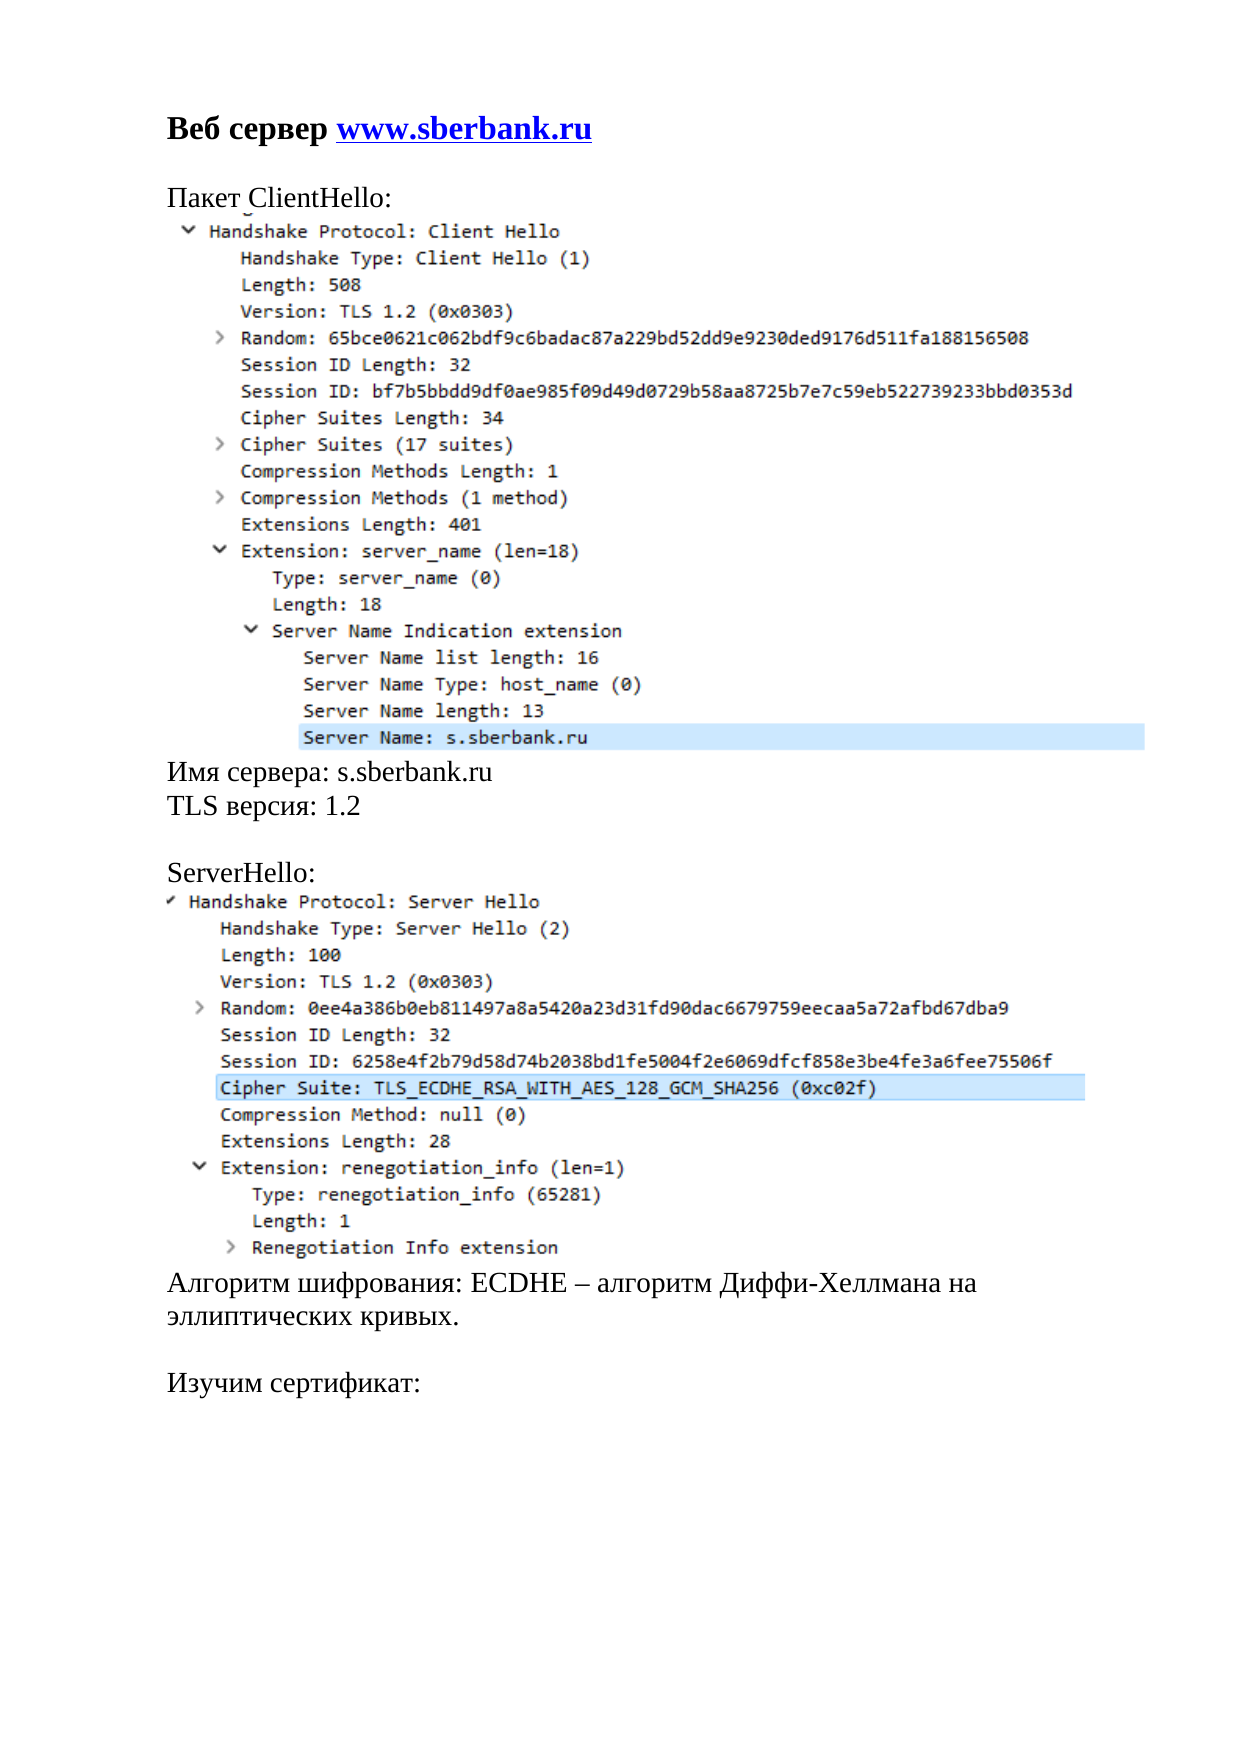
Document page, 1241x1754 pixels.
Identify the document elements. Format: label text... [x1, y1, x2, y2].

text ServerHello: [167, 855, 1163, 888]
picture [166, 888, 1086, 1265]
text TLS версия: 1.2 [167, 788, 1163, 821]
text Пакет ClientHello: [167, 180, 1163, 214]
text Изучим сертификат: [167, 1366, 1163, 1399]
picture [166, 213, 1145, 755]
text Имя сервера: s.sberbank.ru [167, 754, 1163, 788]
text Веб сервер www.sberbank.ru [167, 108, 1163, 147]
